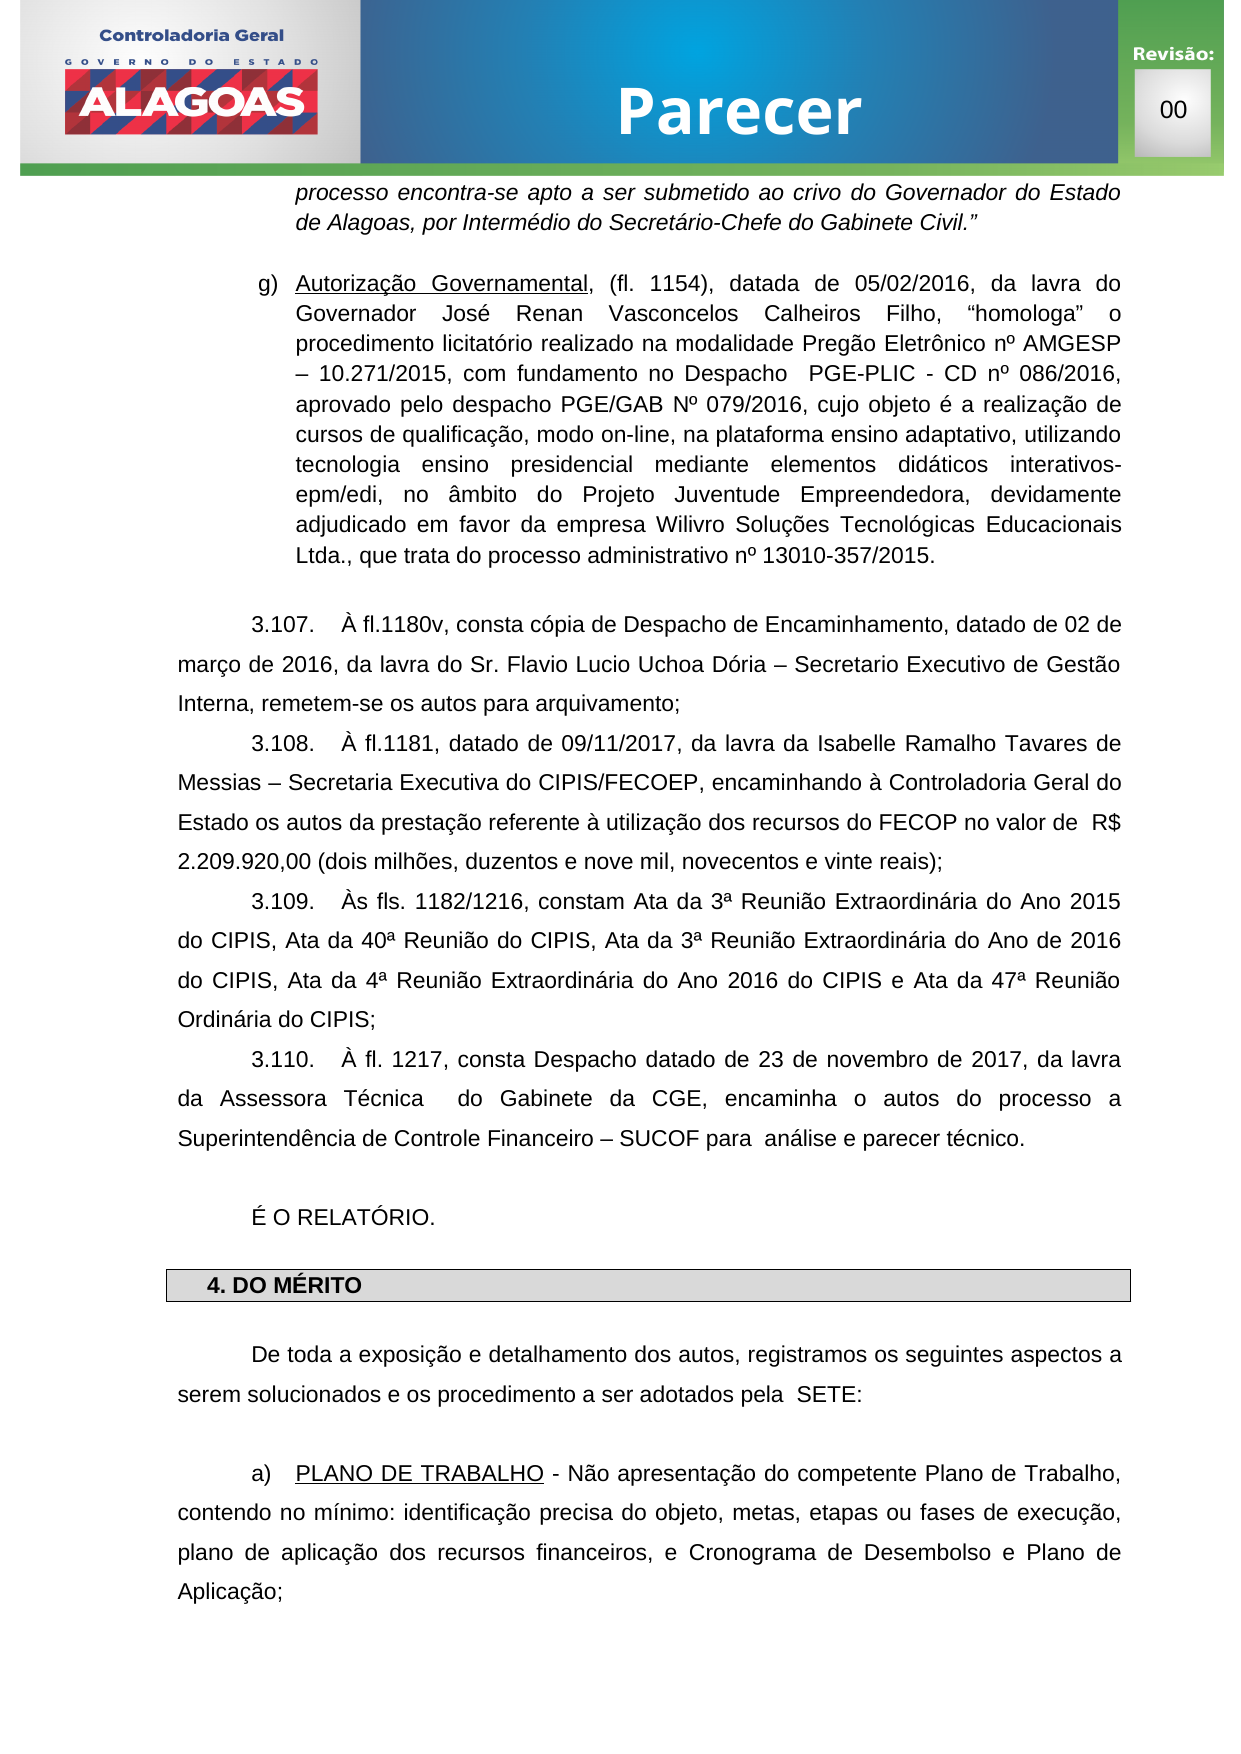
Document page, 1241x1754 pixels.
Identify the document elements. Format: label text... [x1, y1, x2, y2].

picture [754, 0, 1224, 176]
picture [20, 0, 640, 176]
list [258, 102, 1122, 236]
list Autorização Governamental, (fl. 1154), datada de 05/02/2016, da lavra do Governador José Renan Vasconcelos Calheiros Filho, “homologa” o procedimento licitatório realizado na modalidade Pregão Eletrônico nº AMGESP – 10.271/2015, com fundamento no Despacho PGE-PLIC - CD nº 086/2016, aprovado pelo despacho PGE/GAB Nº 079/2016, cujo objeto é a realização de cursos de qualificação, modo on-line, na plataforma ensino adaptativo, utilizando tecnologia ensino presidencial mediante elementos didáticos interativos- epm/edi, no âmbito do Projeto Juventude Empreendedora, devidamente adjudicado em favor da empresa Wilivro Soluções Tecnológicas Educacionais Ltda., que trata do processo administrativo nº 13010-357/2015. [258, 270, 1122, 568]
list PLANO DE TRABALHO - Não apresentação do competente Plano de Trabalho, contendo no mínimo: identificação precisa do objeto, metas, etapas ou fases de execução, plano de aplicação dos recursos financeiros, e Cronograma de Desembolso e Plano de Aplicação; [177, 1460, 1122, 1604]
list É O RELATÓRIO. [177, 1203, 1137, 1230]
list À fl.1181, datado de 09/11/2017, da lavra da Isabelle Ramalho Tavares de Messias – Secretaria Executiva do CIPIS/FECOEP, encaminhando à Controladoria Geral do Estado os autos da prestação referente à utilização dos recursos do FECOP no valor de R$ 2.209.920,00 (dois milhões, duzentos e nove mil, novecentos e vinte reais); [177, 730, 1122, 874]
text De toda a exposição e detalhamento dos autos, registramos os seguintes aspectos a serem solucionados e os procedimento a ser adotados pela SETE: [177, 1341, 1122, 1407]
list À fl.1180v, consta cópia de Despacho de Encaminhamento, datado de 02 de março de 2016, da lavra do Sr. Flavio Lucio Uchoa Dória – Secretario Executivo de Gestão Interna, remetem-se os autos para arquivamento; [177, 611, 1122, 717]
list 4. DO MÉRITO [167, 1270, 1130, 1301]
list À fl. 1217, consta Despacho datado de 23 de novembro de 2017, da lavra da Assessora Técnica do Gabinete da CGE, encaminha o autos do processo a Superintendência de Controle Financeiro – SUCOF para análise e parecer técnico. [177, 1046, 1122, 1151]
list Às fls. 1182/1216, constam Ata da 3ª Reunião Extraordinária do Ano 2015 do CIPIS, Ata da 40ª Reunião do CIPIS, Ata da 3ª Reunião Extraordinária do Ano de 2016 do CIPIS, Ata da 4ª Reunião Extraordinária do Ano 2016 do CIPIS e Ata da 47ª Reunião Ordinária do CIPIS; [177, 888, 1122, 1032]
